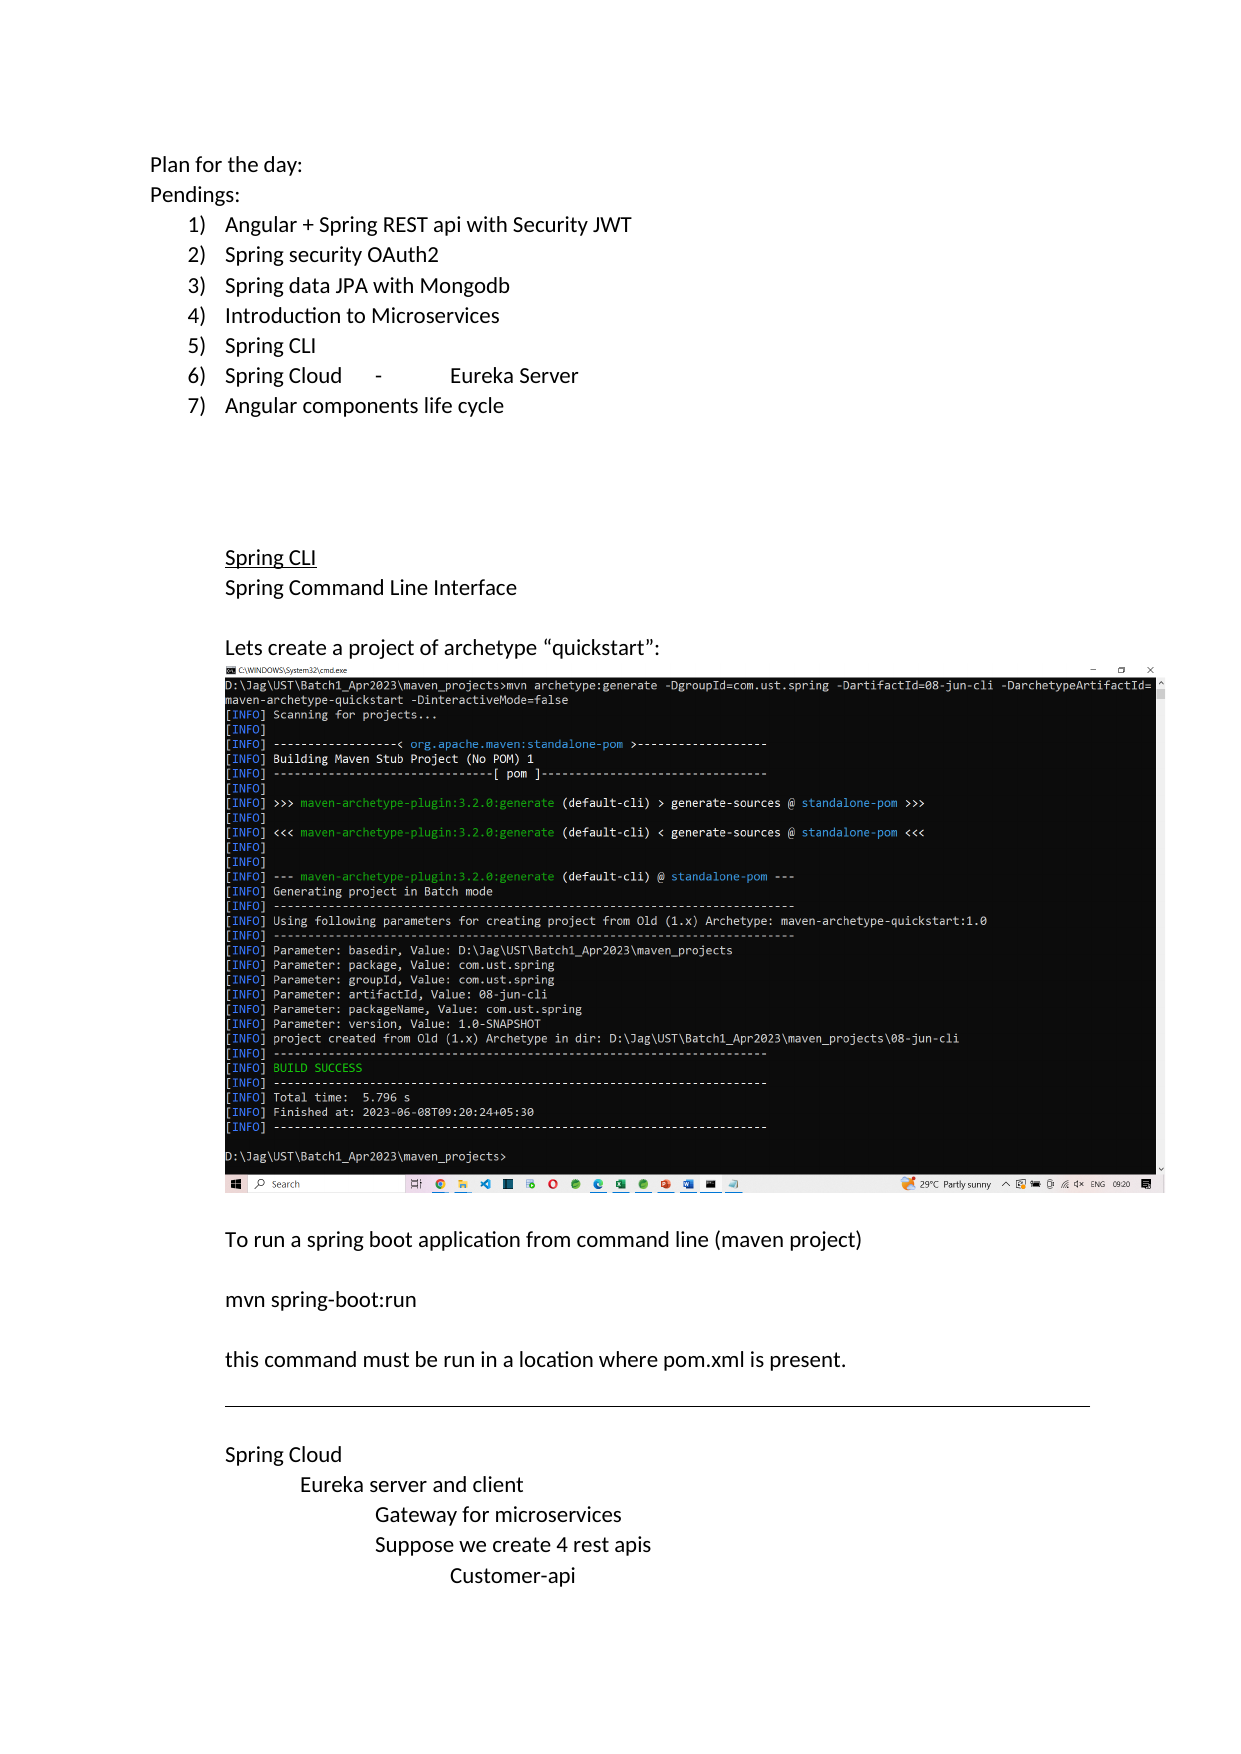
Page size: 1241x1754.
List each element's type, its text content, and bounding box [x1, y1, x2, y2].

list Spring Command Line Interface [225, 573, 1090, 601]
list this command must be run in a location where pom.xml is present. [225, 1346, 1090, 1374]
list Lets create a project of archetype “quickstart”: [225, 633, 1090, 661]
list To run a spring boot application from command line (maven project) [225, 1225, 1090, 1253]
list Pendings: [150, 180, 1090, 208]
list Introduction to Microservices [187, 301, 1090, 329]
list Spring CLI [225, 543, 1090, 571]
list Spring CLI [187, 331, 1090, 359]
list Suppose we create 4 rest apis [225, 1531, 1090, 1558]
picture [225, 663, 1166, 1193]
list Eureka server and client [225, 1470, 1090, 1498]
list Plan for the day: [150, 150, 1090, 178]
list Angular components life cycle [187, 392, 1090, 420]
list Spring Cloud - Eureka Server [187, 361, 1090, 389]
list Spring Cloud [225, 1440, 1090, 1468]
list Customer-api [225, 1561, 1090, 1589]
list Spring data JPA with Mongodb [187, 271, 1090, 299]
list Spring security OAuth2 [187, 241, 1090, 269]
list Angular + Spring REST api with Security JWT [187, 210, 1090, 238]
list mvn spring-boot:run [225, 1285, 1090, 1313]
list Gateway for microservices [225, 1500, 1090, 1528]
